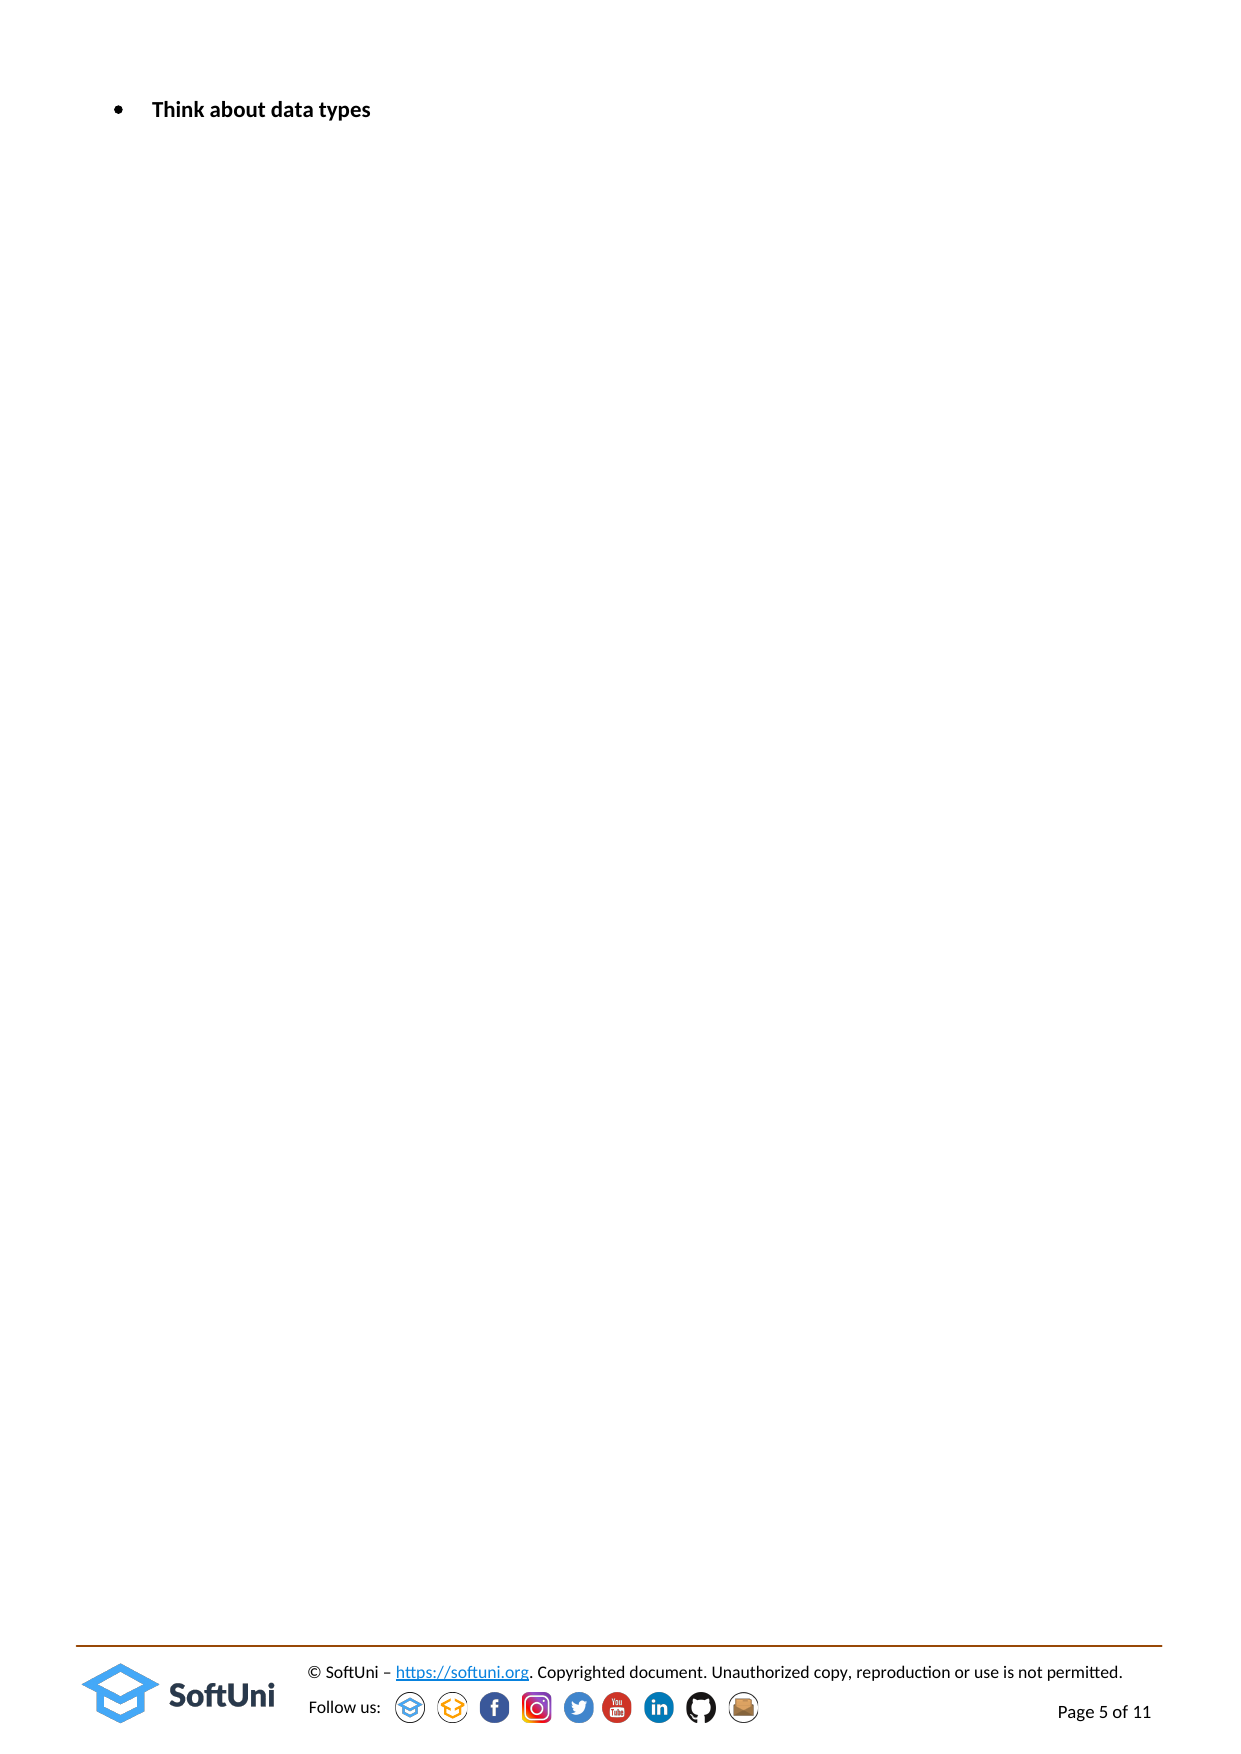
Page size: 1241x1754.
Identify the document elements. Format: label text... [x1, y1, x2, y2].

picture [522, 1692, 552, 1723]
picture [437, 1692, 468, 1723]
picture [479, 1692, 510, 1723]
picture [564, 1692, 594, 1723]
picture [75, 1658, 281, 1729]
picture [728, 1692, 759, 1723]
picture [686, 1692, 716, 1723]
picture [665, 1692, 674, 1701]
picture [602, 1692, 632, 1723]
picture [665, 1714, 674, 1723]
picture [644, 1692, 653, 1701]
list Think about data types [114, 95, 1163, 123]
picture [395, 1692, 425, 1723]
picture [658, 1705, 667, 1714]
picture [644, 1714, 653, 1723]
